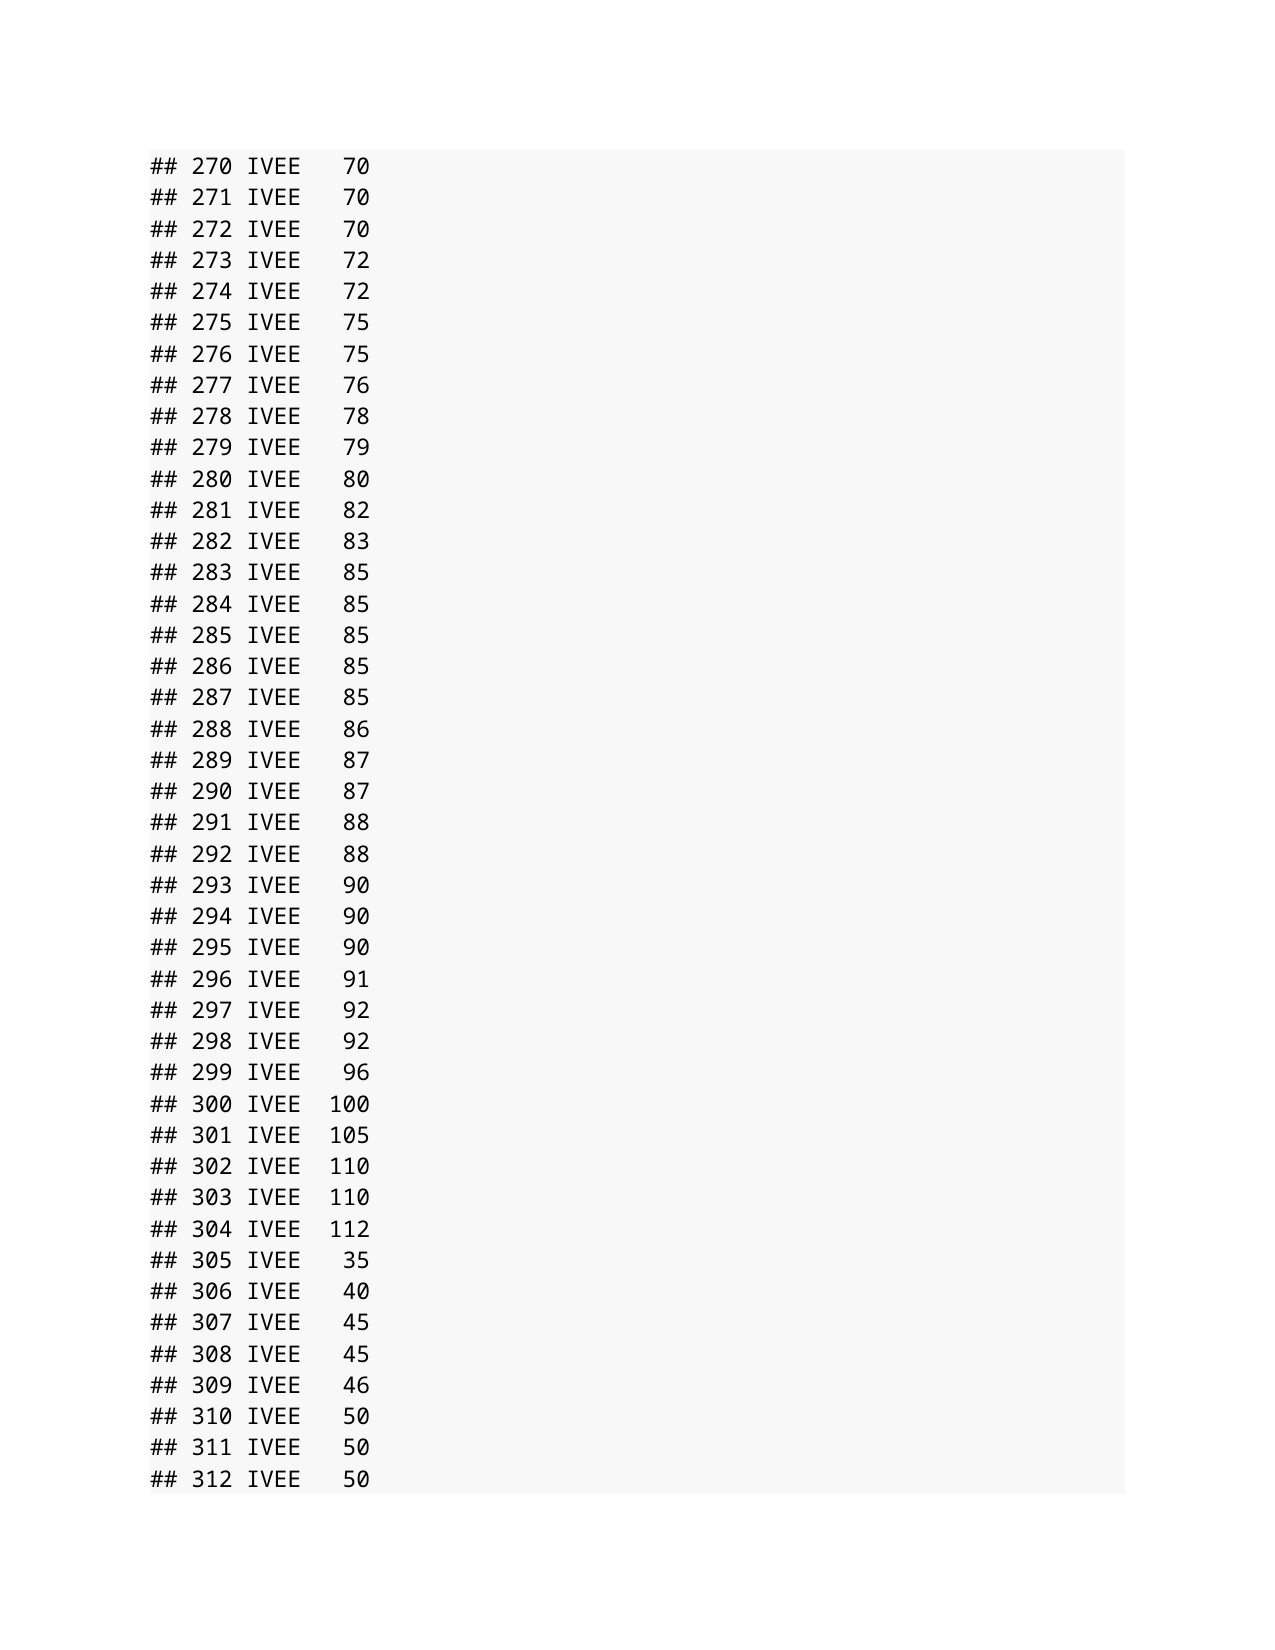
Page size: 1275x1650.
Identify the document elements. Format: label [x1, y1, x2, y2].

text [150, 150, 1125, 1494]
